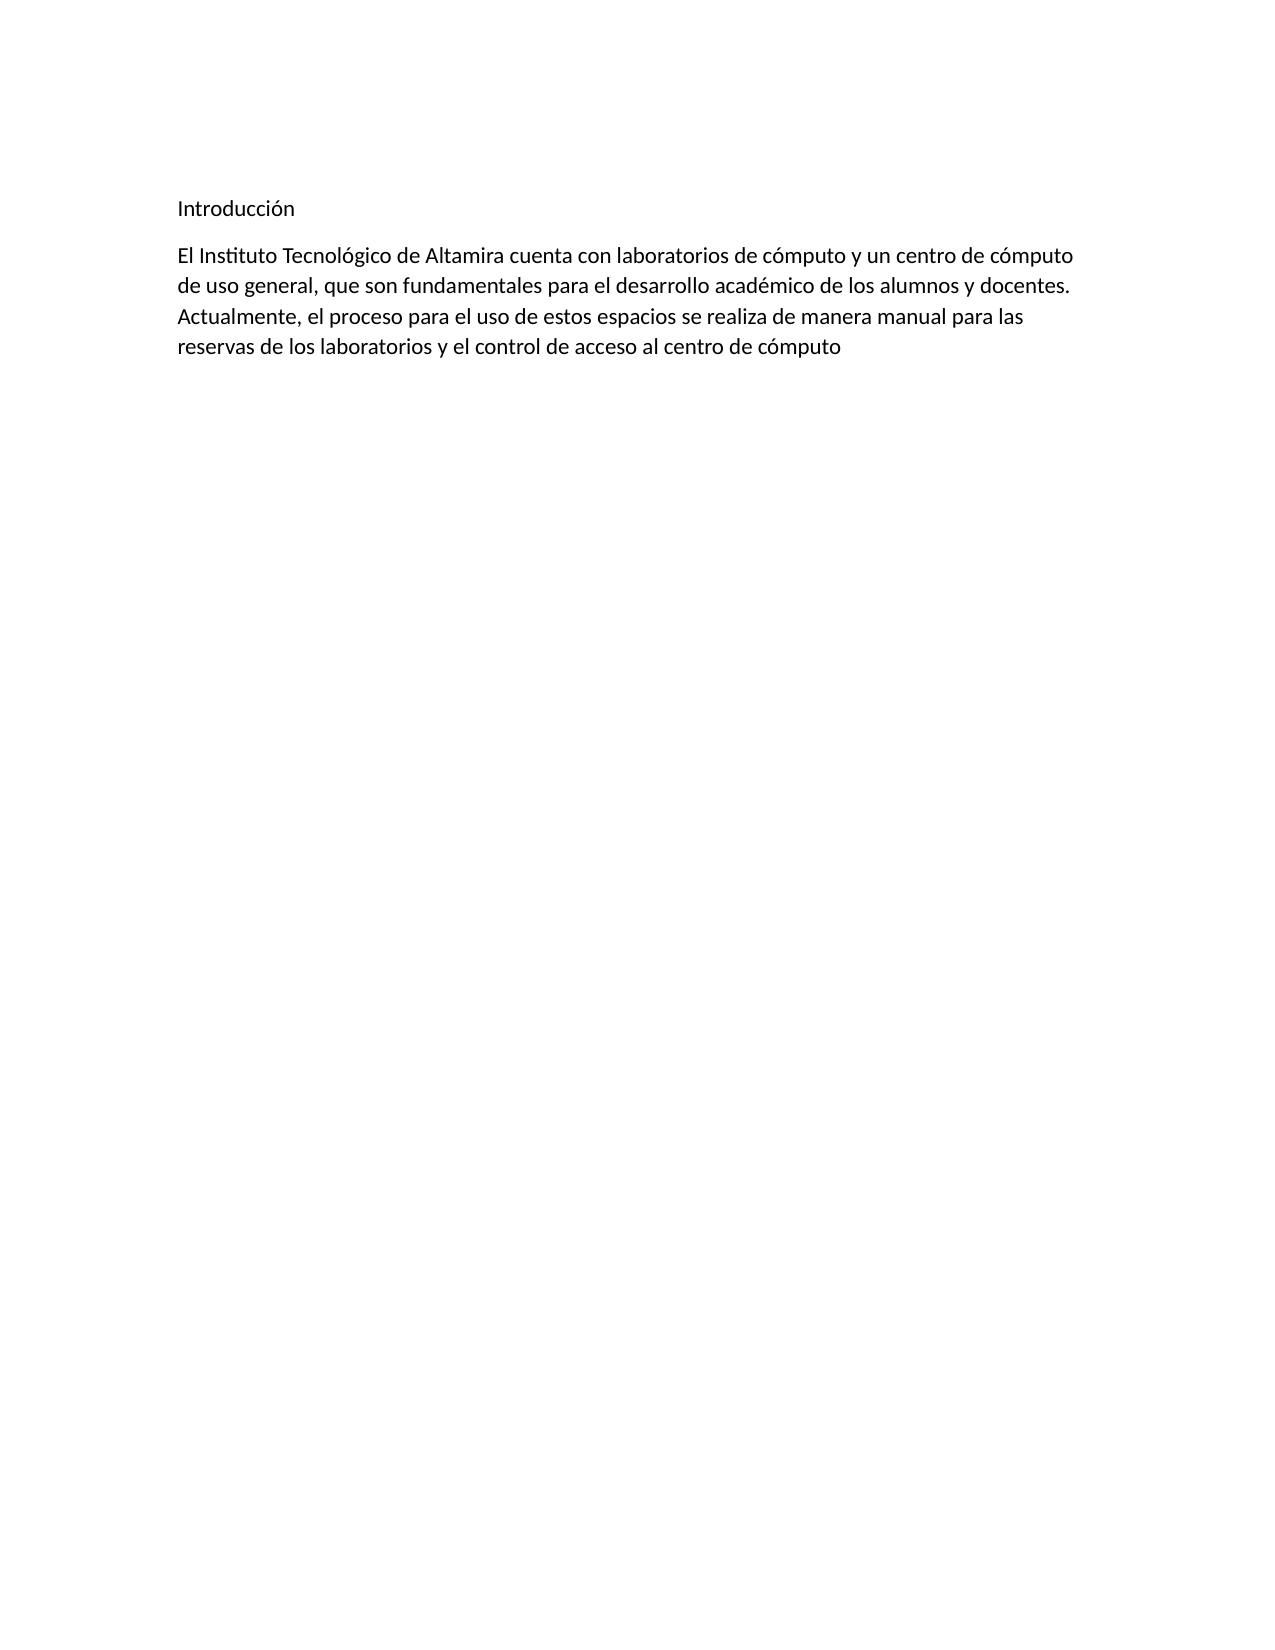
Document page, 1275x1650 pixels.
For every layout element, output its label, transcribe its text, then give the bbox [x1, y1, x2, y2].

text Introducción [177, 194, 1098, 222]
text El Instituto Tecnológico de Altamira cuenta con laboratorios de cómputo y un centro de cómputo de uso general, que son fundamentales para el desarrollo académico de los alumnos y docentes. Actualmente, el proceso para el uso de estos espacios se realiza de manera manual para las reservas de los laboratorios y el control de acceso al centro de cómputo [177, 241, 1098, 360]
